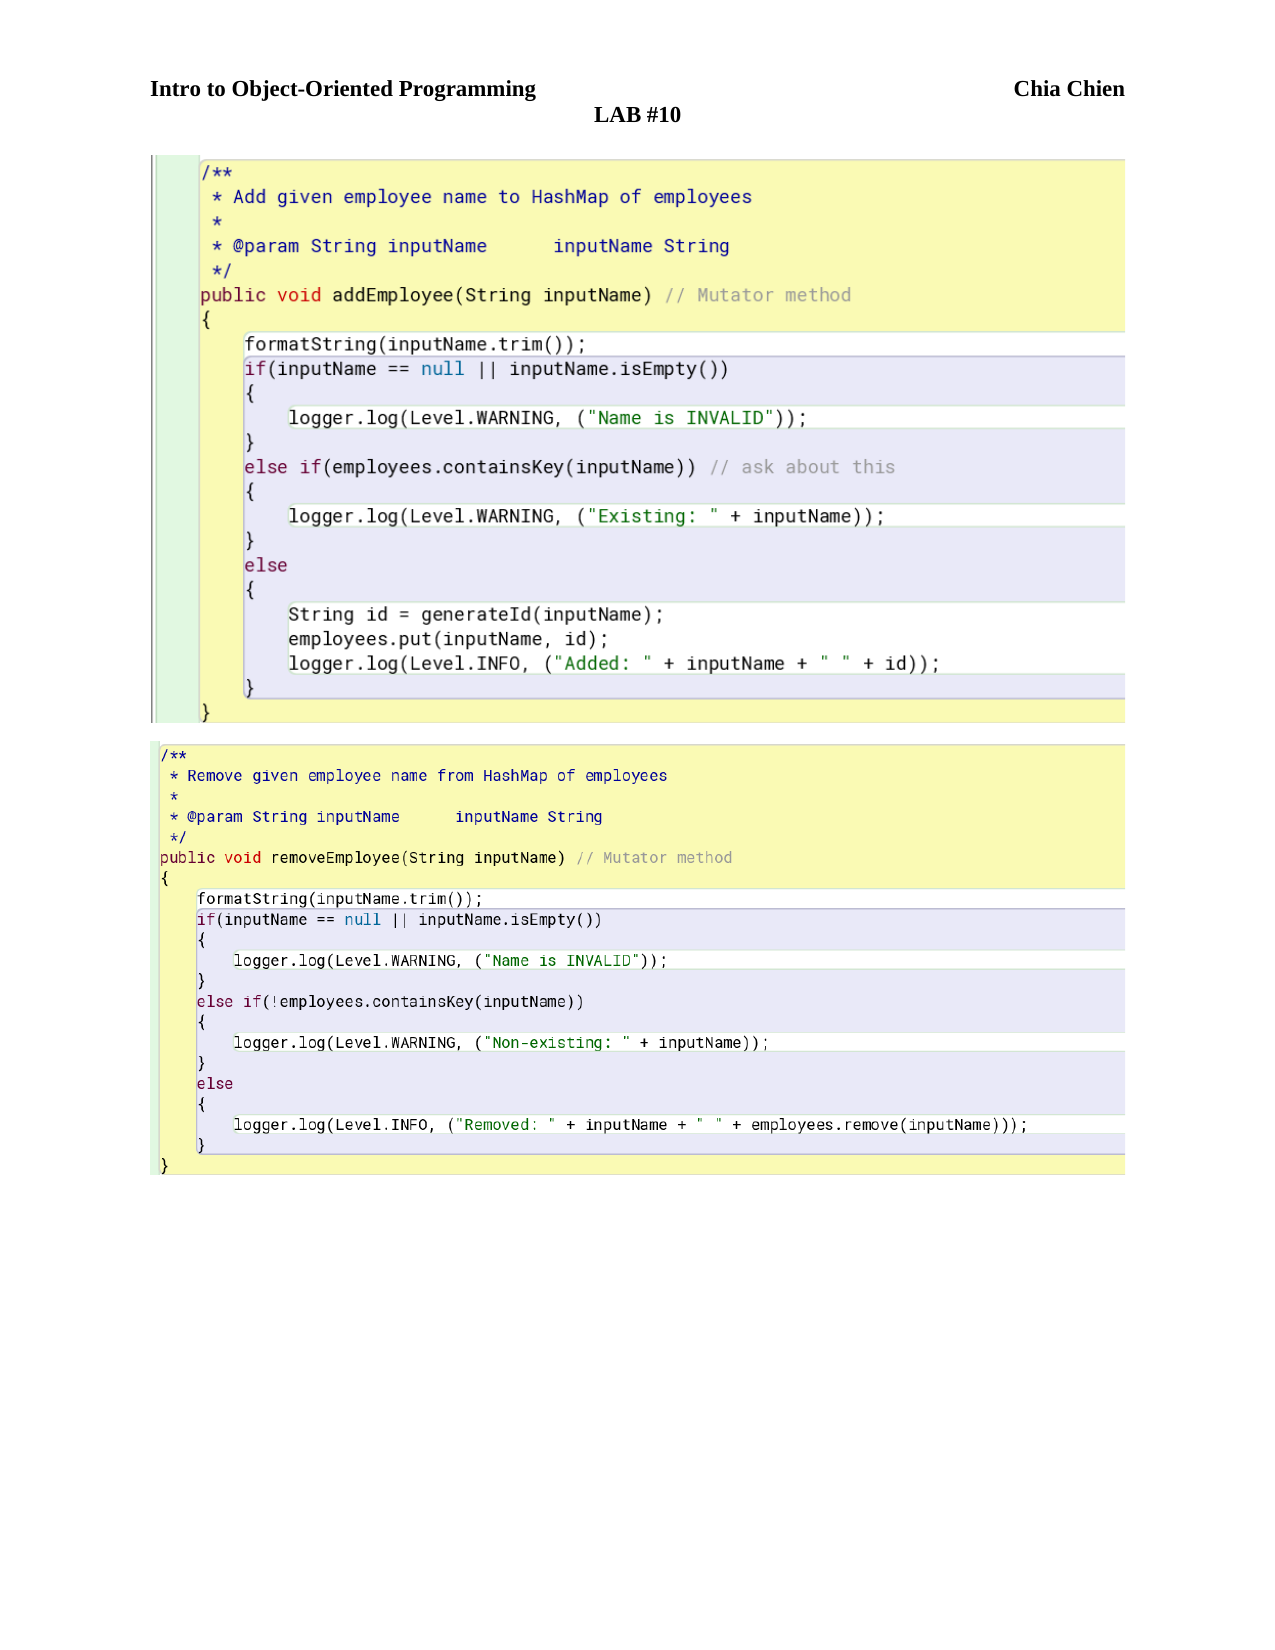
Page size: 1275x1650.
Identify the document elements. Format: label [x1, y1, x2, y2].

picture [150, 741, 1125, 1175]
picture [150, 155, 1125, 723]
